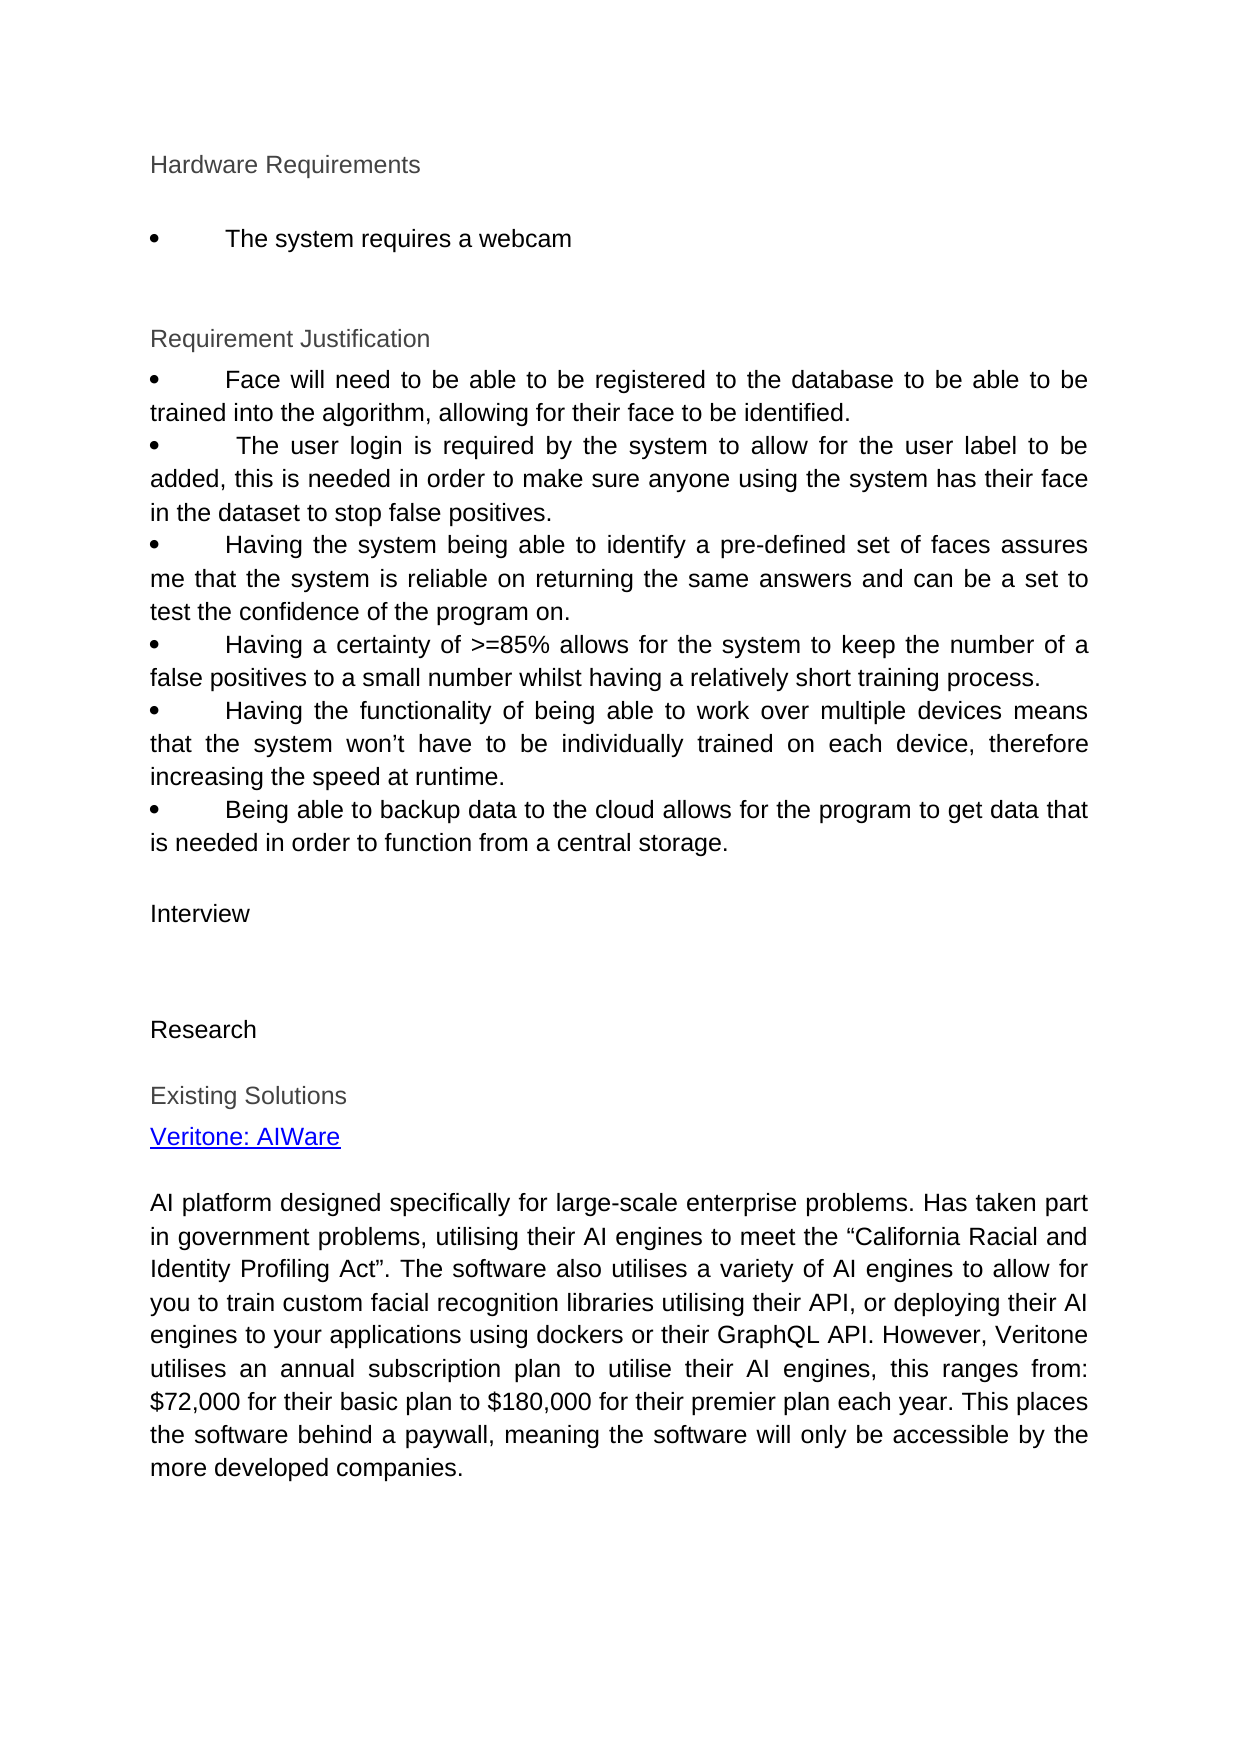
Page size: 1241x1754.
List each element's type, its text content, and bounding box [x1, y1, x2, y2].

subtitle Requirement Justification [150, 324, 1090, 353]
list Being able to backup data to the cloud allows for the program to get data that is needed in order to function from a central storage. [150, 795, 1090, 857]
subtitle Research [150, 1015, 1090, 1043]
subtitle Hardware Requirements [150, 150, 1090, 179]
list The system requires a webcam [150, 224, 1090, 253]
list Having a certainty of >=85% allows for the system to keep the number of a false positives to a small number whilst having a relatively short training process. [150, 630, 1090, 692]
text Veritone: AIWare [150, 1122, 1090, 1151]
list The user login is required by the system to allow for the user label to be added, this is needed in order to make sure anyone using the system has their face in the dataset to stop false positives. [150, 431, 1090, 526]
list Having the system being able to identify a pre-defined set of faces assures me that the system is reliable on returning the same answers and can be a set to test the confidence of the program on. [150, 531, 1090, 625]
subtitle Interview [150, 899, 1090, 927]
list Face will need to be able to be registered to the database to be able to be trained into the algorithm, allowing for their face to be identified. [150, 365, 1090, 427]
subtitle Existing Solutions [150, 1081, 1090, 1110]
list Having the functionality of being able to work over multiple devices means that the system won’t have to be individually trained on each device, therefore increasing the speed at runtime. [150, 696, 1090, 791]
